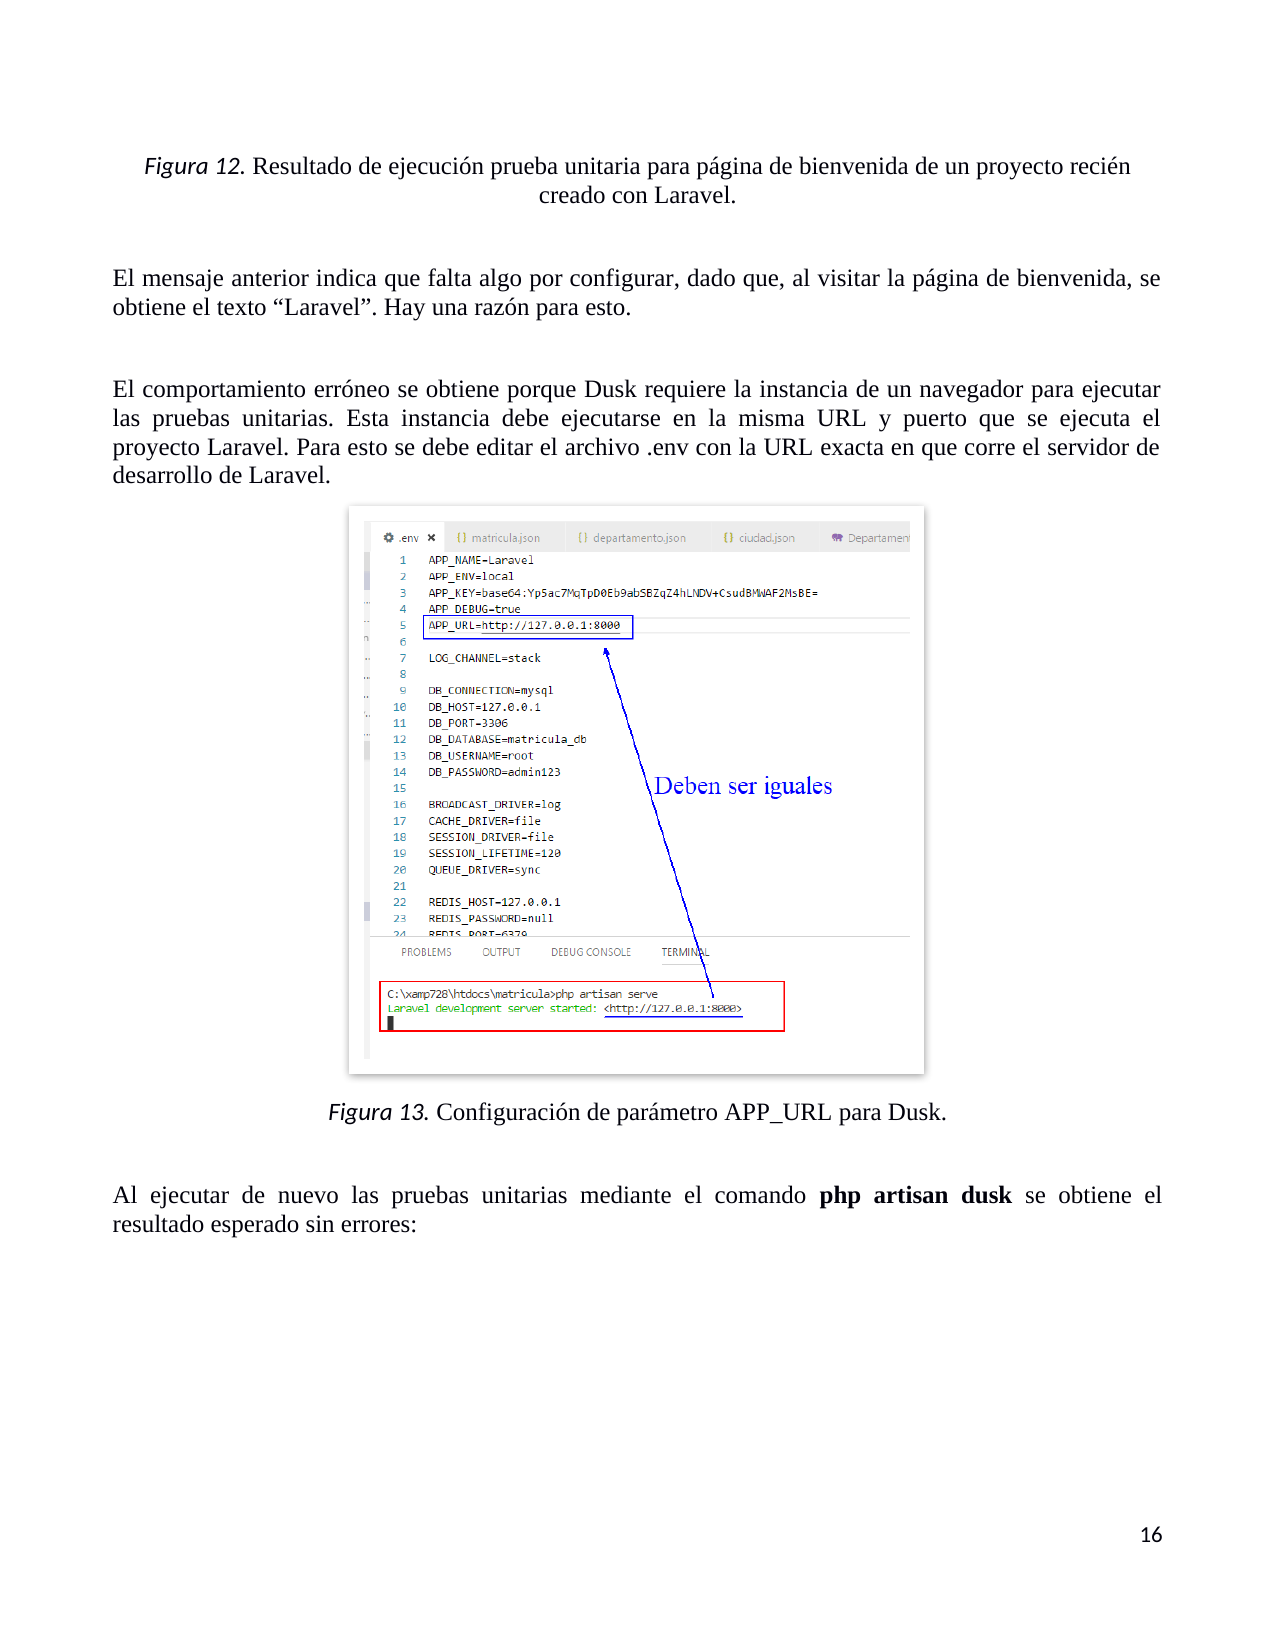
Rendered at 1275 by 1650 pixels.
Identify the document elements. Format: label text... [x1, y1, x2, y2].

text Figura 12. Resultado de ejecución prueba unitaria para página de bienvenida de un proyecto recién creado con Laravel. [112, 150, 1162, 209]
text El mensaje anterior indica que falta algo por configurar, dado que, al visitar la página de bienvenida, se obtiene el texto “Laravel”. Hay una razón para esto. [112, 263, 1162, 321]
text Figura 13. Configuración de parámetro APP_URL para Dusk. [112, 1096, 1162, 1126]
text El comportamiento erróneo se obtiene porque Dusk requiere la instancia de un navegador para ejecutar las pruebas unitarias. Esta instancia debe ejecutarse en la misma URL y puerto que se ejecuta el proyecto Laravel. Para esto se debe editar el archivo .env con la URL exacta en que corre el servidor de desarrollo de Laravel. [112, 374, 1162, 489]
text Al ejecutar de nuevo las pruebas unitarias mediante el comando php artisan dusk se obtiene el resultado esperado sin errores: [112, 1180, 1162, 1237]
picture [364, 521, 910, 1059]
